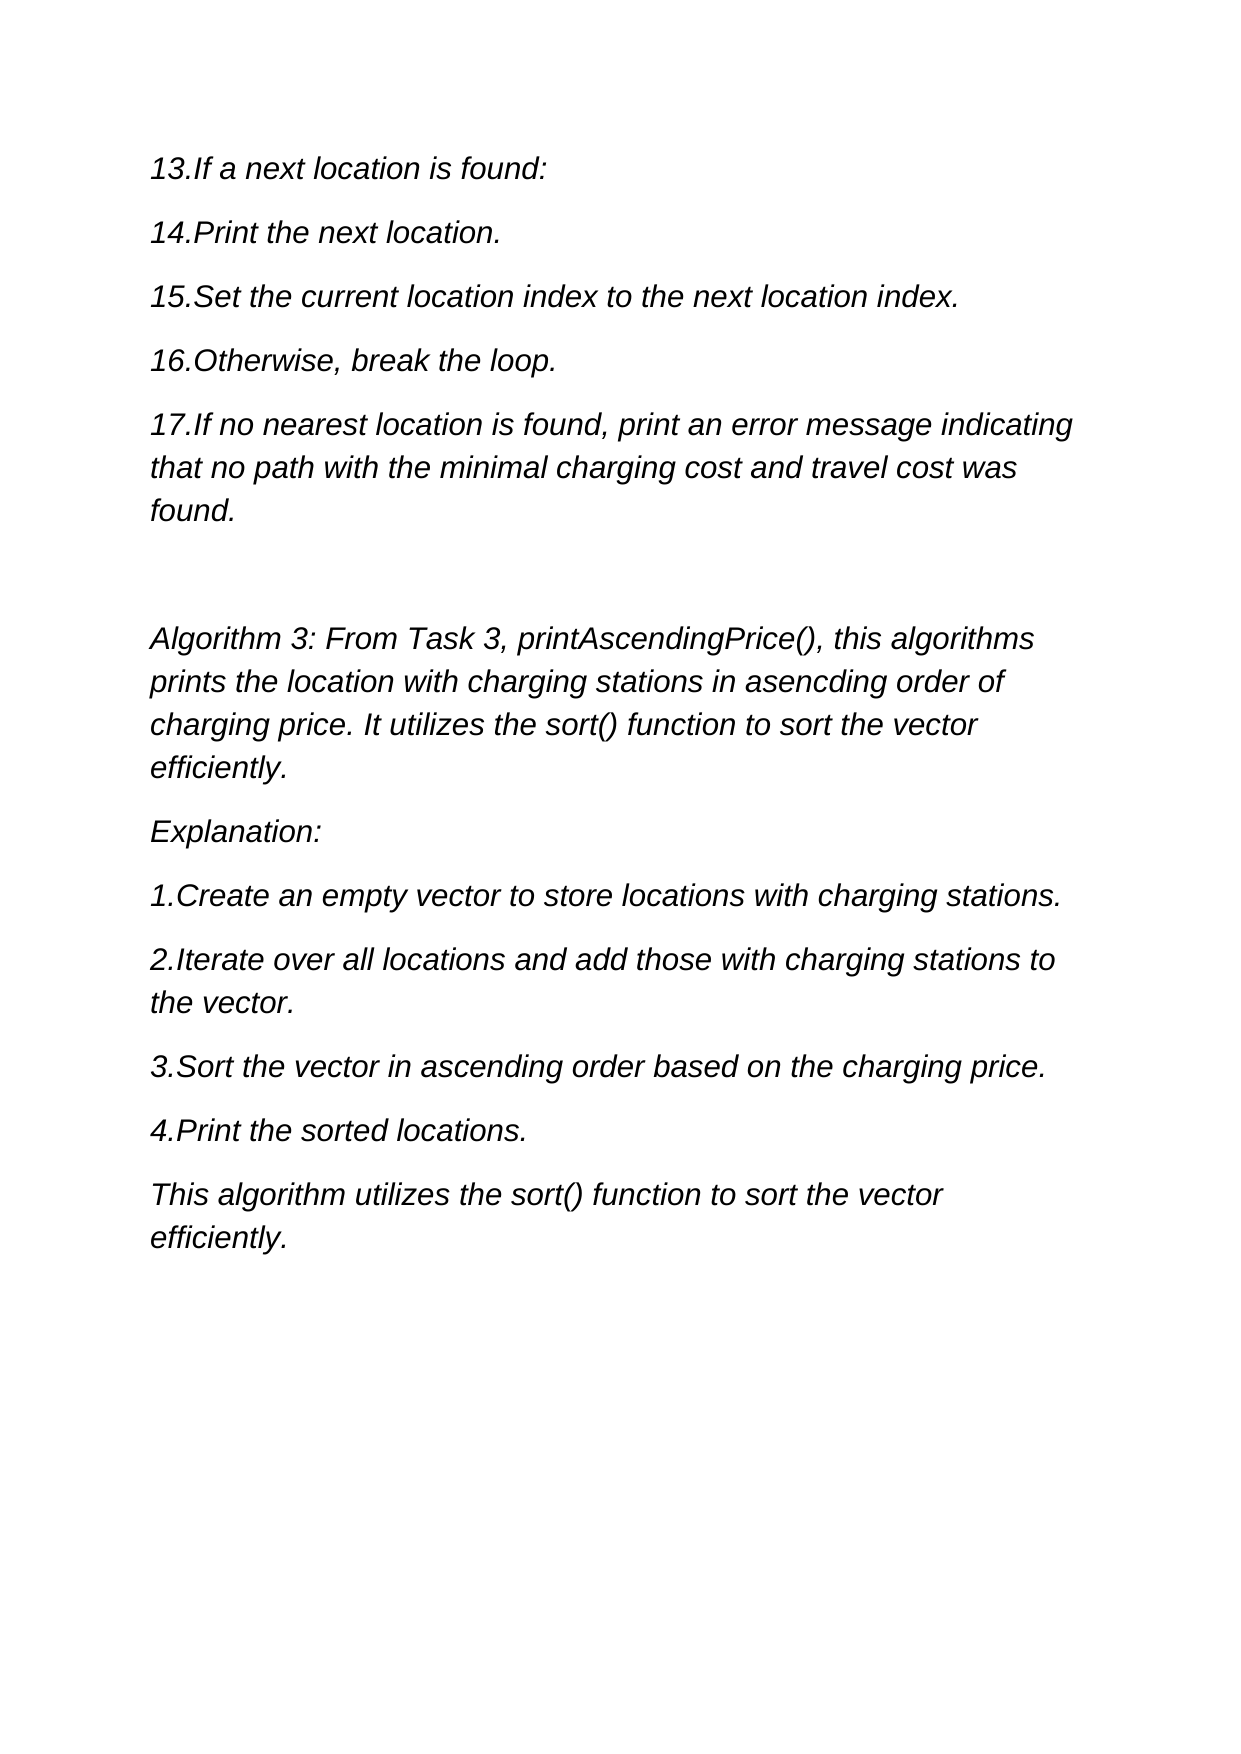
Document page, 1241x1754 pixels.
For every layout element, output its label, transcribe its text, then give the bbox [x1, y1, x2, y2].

text 3.Sort the vector in ascending order based on the charging price. [150, 1048, 1090, 1084]
text Algorithm 3: From Task 3, printAscendingPrice(), this algorithms prints the location with charging stations in asencding order of charging price. It utilizes the sort() function to sort the vector efficiently. [150, 620, 1090, 785]
text 14.Print the next location. [150, 214, 1090, 250]
text 15.Set the current location index to the next location index. [150, 278, 1090, 314]
text Explanation: [150, 813, 1090, 849]
text 13.If a next location is found: [150, 150, 1090, 186]
text 4.Print the sorted locations. [150, 1112, 1090, 1148]
text 17.If no nearest location is found, print an error message indicating that no path with the minimal charging cost and travel cost was found. [150, 406, 1090, 528]
text 1.Create an empty vector to store locations with charging stations. [150, 877, 1090, 913]
text This algorithm utilizes the sort() function to sort the vector efficiently. [150, 1176, 1090, 1255]
text 2.Iterate over all locations and add those with charging stations to the vector. [150, 941, 1090, 1020]
text 16.Otherwise, break the loop. [150, 342, 1090, 378]
